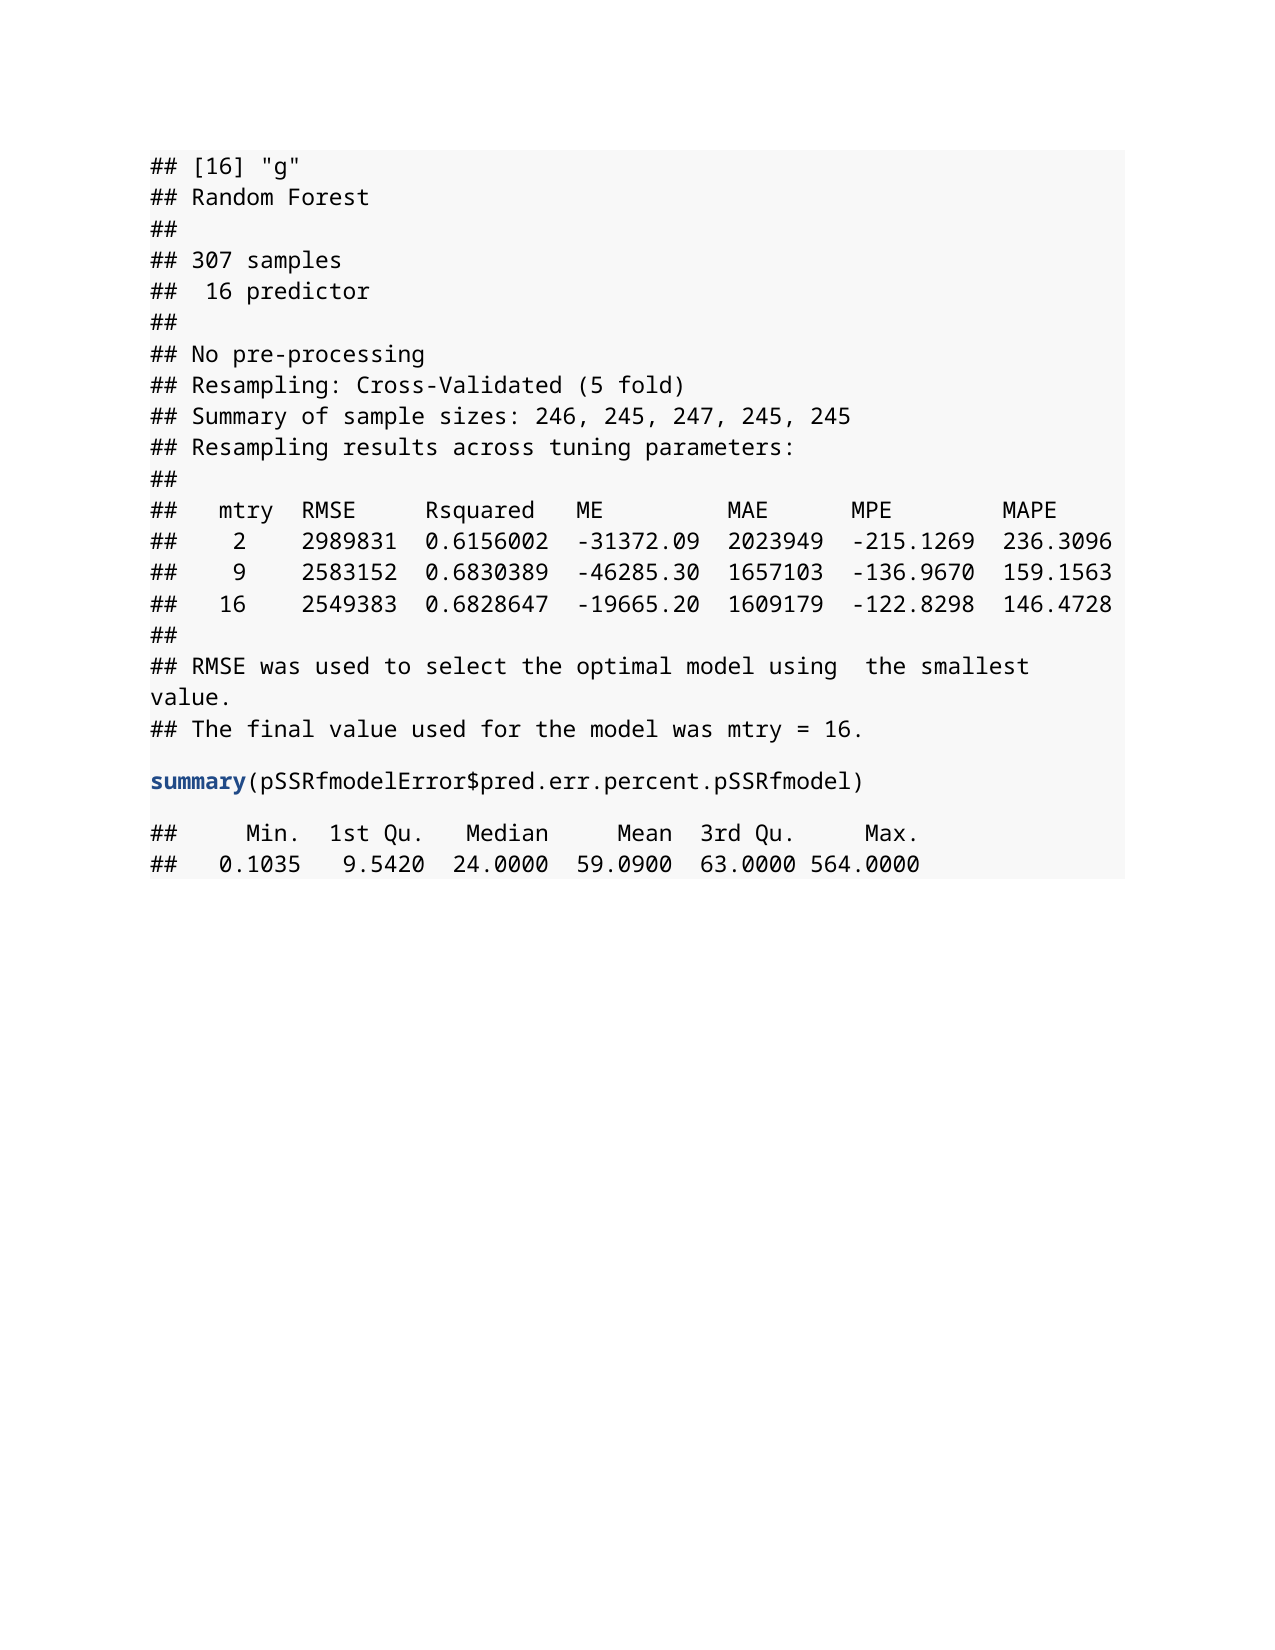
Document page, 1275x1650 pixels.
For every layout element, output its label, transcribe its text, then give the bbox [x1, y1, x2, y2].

text summary(pSSRfmodelError$pred.err.percent.pSSRfmodel) [150, 764, 1125, 796]
text ## Min. 1st Qu. Median Mean 3rd Qu. Max. ## 0.1035 9.5420 24.0000 59.0900 63.0000 564.0000 [150, 817, 1125, 879]
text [150, 150, 1125, 744]
